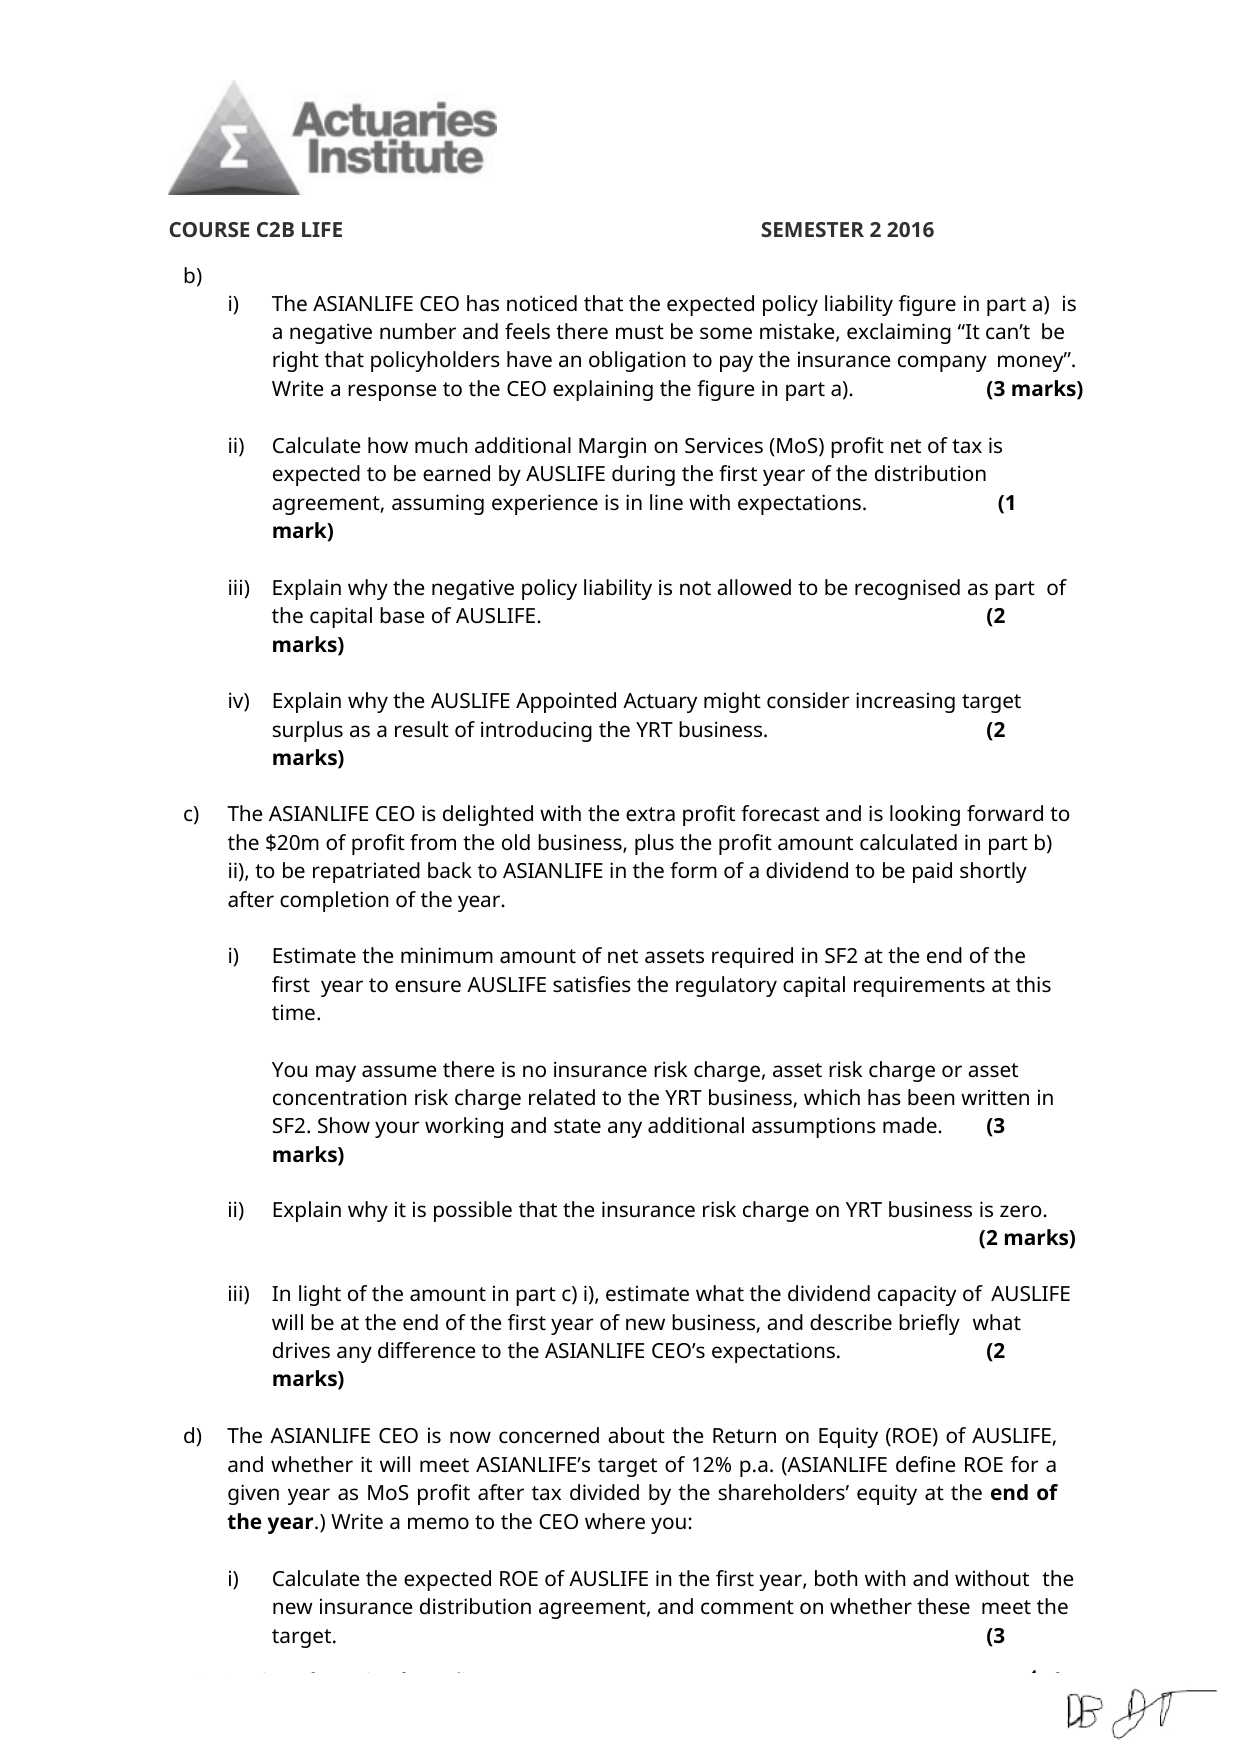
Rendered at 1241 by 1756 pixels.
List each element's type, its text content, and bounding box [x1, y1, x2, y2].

list The ASIANLIFE CEO is delighted with the extra profit forecast and is looking forward to the $20m of profit from the old business, plus the profit amount calculated in part b) ii), to be repatriated back to ASIANLIFE in the form of a dividend to be paid shortly after completion of the year. [183, 799, 1083, 913]
picture [1062, 1684, 1222, 1744]
list The ASIANLIFE CEO has noticed that the expected policy liability figure in part a) is a negative number and feels there must be some mistake, exclaiming “It can’t be right that policyholders have an obligation to pay the insurance company money”. Write a response to the CEO explaining the figure in part a). (3 marks) [227, 289, 1084, 402]
list Calculate how much additional Margin on Services (MoS) profit net of tax is expected to be earned by AUSLIFE during the first year of the distribution agreement, assuming experience is in line with expectations. (1 mark) [227, 431, 1084, 545]
text You may assume there is no insurance risk charge, asset risk charge or asset concentration risk charge related to the YRT business, which has been written in SF2. Show your working and state any additional assumptions made. (3 marks) [272, 1055, 1082, 1168]
list Explain why the AUSLIFE Appointed Actuary might consider increasing target surplus as a result of introducing the YRT business. (2 marks) [227, 686, 1082, 772]
list Estimate the minimum amount of net assets required in SF2 at the end of the first year to ensure AUSLIFE satisfies the regulatory capital requirements at this time. [227, 941, 1069, 1027]
list In light of the amount in part c) i), estimate what the dividend capacity of AUSLIFE will be at the end of the first year of new business, and describe briefly what drives any difference to the ASIANLIFE CEO’s expectations. (2 marks) [227, 1279, 1082, 1393]
subtitle (2 marks) [156, 1223, 1076, 1251]
list Explain why it is possible that the insurance risk charge on YRT business is zero. [227, 1197, 1234, 1223]
list The ASIANLIFE CEO is now concerned about the Return on Equity (ROE) of AUSLIFE, and whether it will meet ASIANLIFE’s target of 12% p.a. (ASIANLIFE define ROE for a given year as MoS profit after tax divided by the shareholders’ equity at the end of the year.) Write a memo to the CEO where you: [183, 1422, 1058, 1535]
list Explain why the negative policy liability is not allowed to be recognised as part of the capital base of AUSLIFE. (2 marks) [227, 573, 1082, 658]
text b) [183, 263, 1234, 289]
picture [168, 80, 497, 195]
